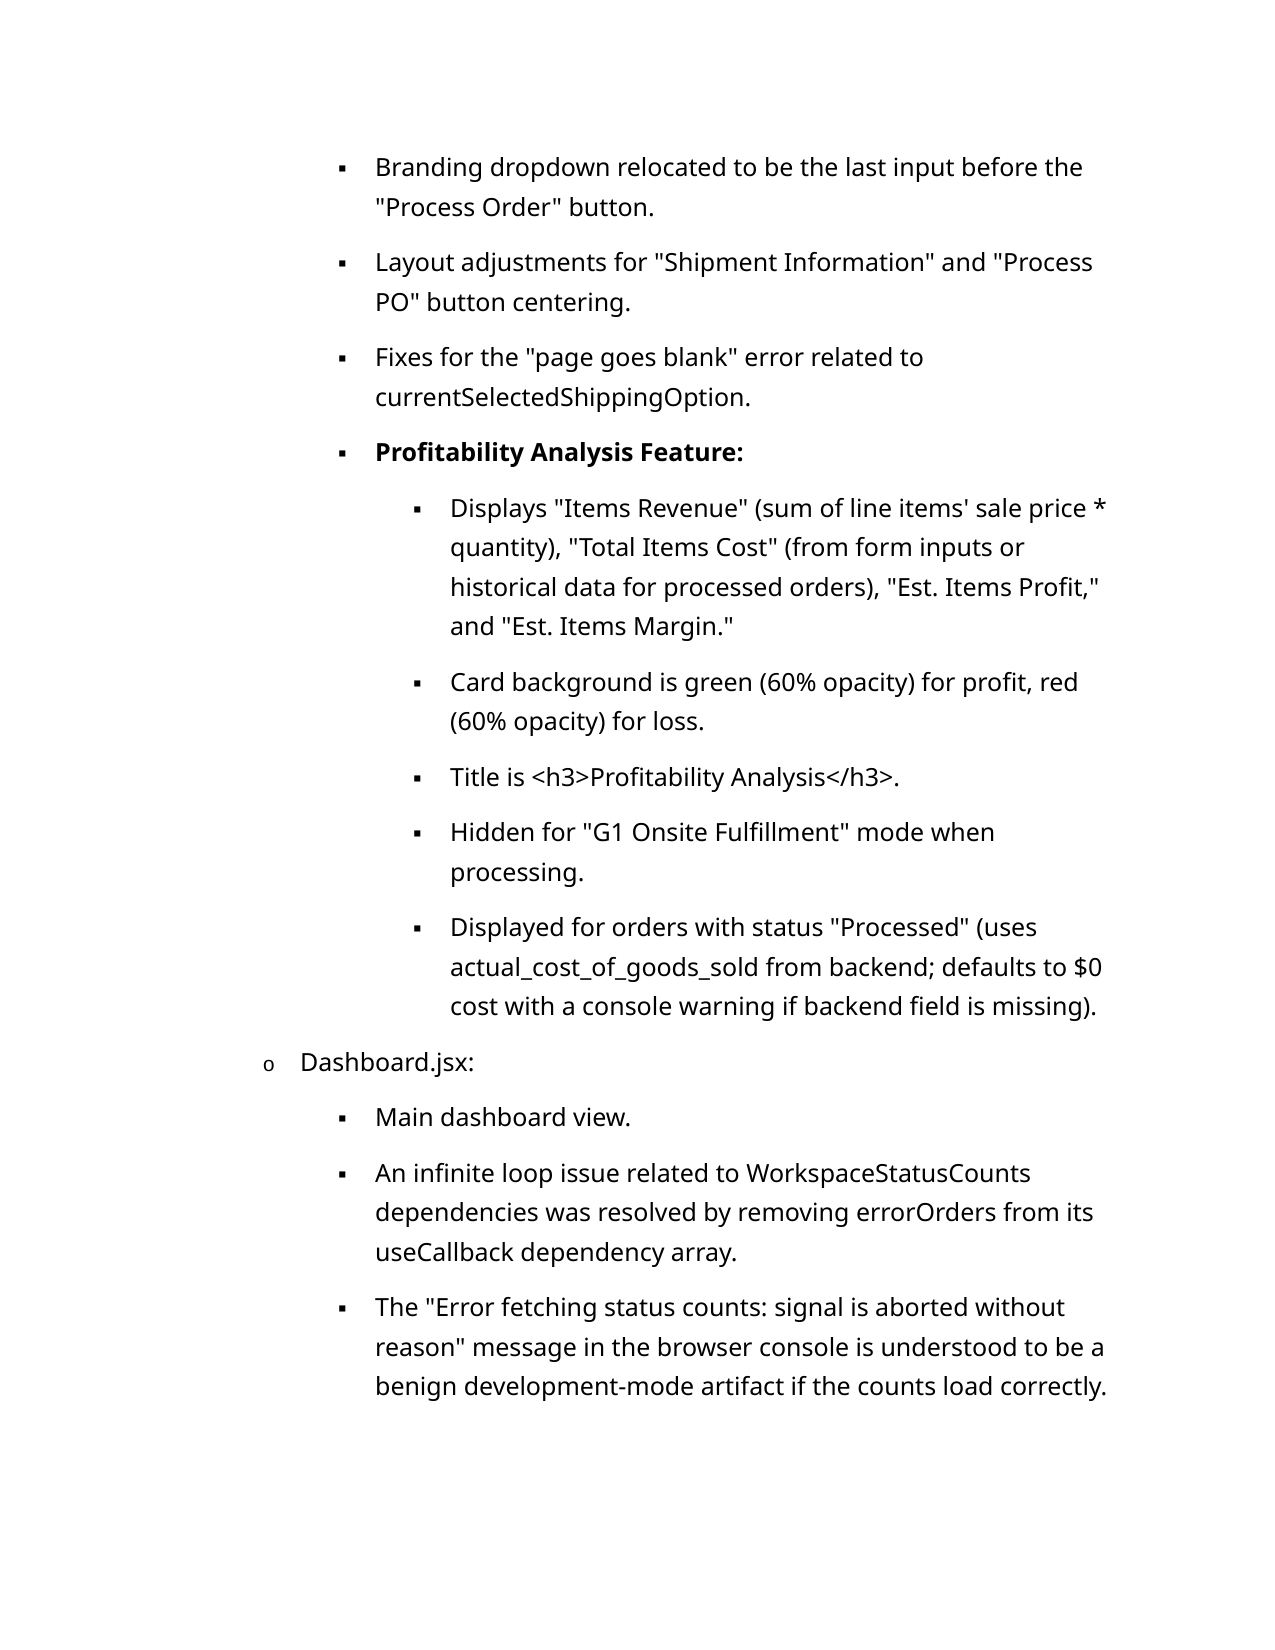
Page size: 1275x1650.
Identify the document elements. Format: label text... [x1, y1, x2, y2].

list Main dashboard view. [337, 1100, 1125, 1134]
list Displayed for orders with status "Processed" (uses actual_cost_of_goods_sold from backend; defaults to $0 cost with a console warning if backend field is missing). [412, 910, 1125, 1022]
list Branding dropdown relocated to be the last input before the "Process Order" button. [337, 150, 1125, 223]
list Card background is green (60% opacity) for profit, red (60% opacity) for loss. [412, 664, 1125, 737]
list Layout adjustments for "Shipment Information" and "Process PO" button centering. [337, 245, 1125, 318]
list The "Error fetching status counts: signal is aborted without reason" message in the browser console is understood to be a benign development-mode artifact if the counts load correctly. [337, 1290, 1125, 1402]
list Dashboard.jsx: [262, 1044, 1125, 1078]
list Displays "Items Revenue" (sum of line items' sale price * quantity), "Total Items Cost" (from form inputs or historical data for processed orders), "Est. Items Profit," and "Est. Items Margin." [412, 491, 1125, 642]
list An infinite loop issue related to WorkspaceStatusCounts dependencies was resolved by removing errorOrders from its useCallback dependency array. [337, 1156, 1125, 1268]
list Title is <h3>Profitability Analysis</h3>. [412, 759, 1125, 793]
list Profitability Analysis Feature: [337, 435, 1125, 469]
list Hidden for "G1 Onsite Fulfillment" mode when processing. [412, 815, 1125, 888]
list Fixes for the "page goes blank" error related to currentSelectedShippingOption. [337, 340, 1125, 413]
